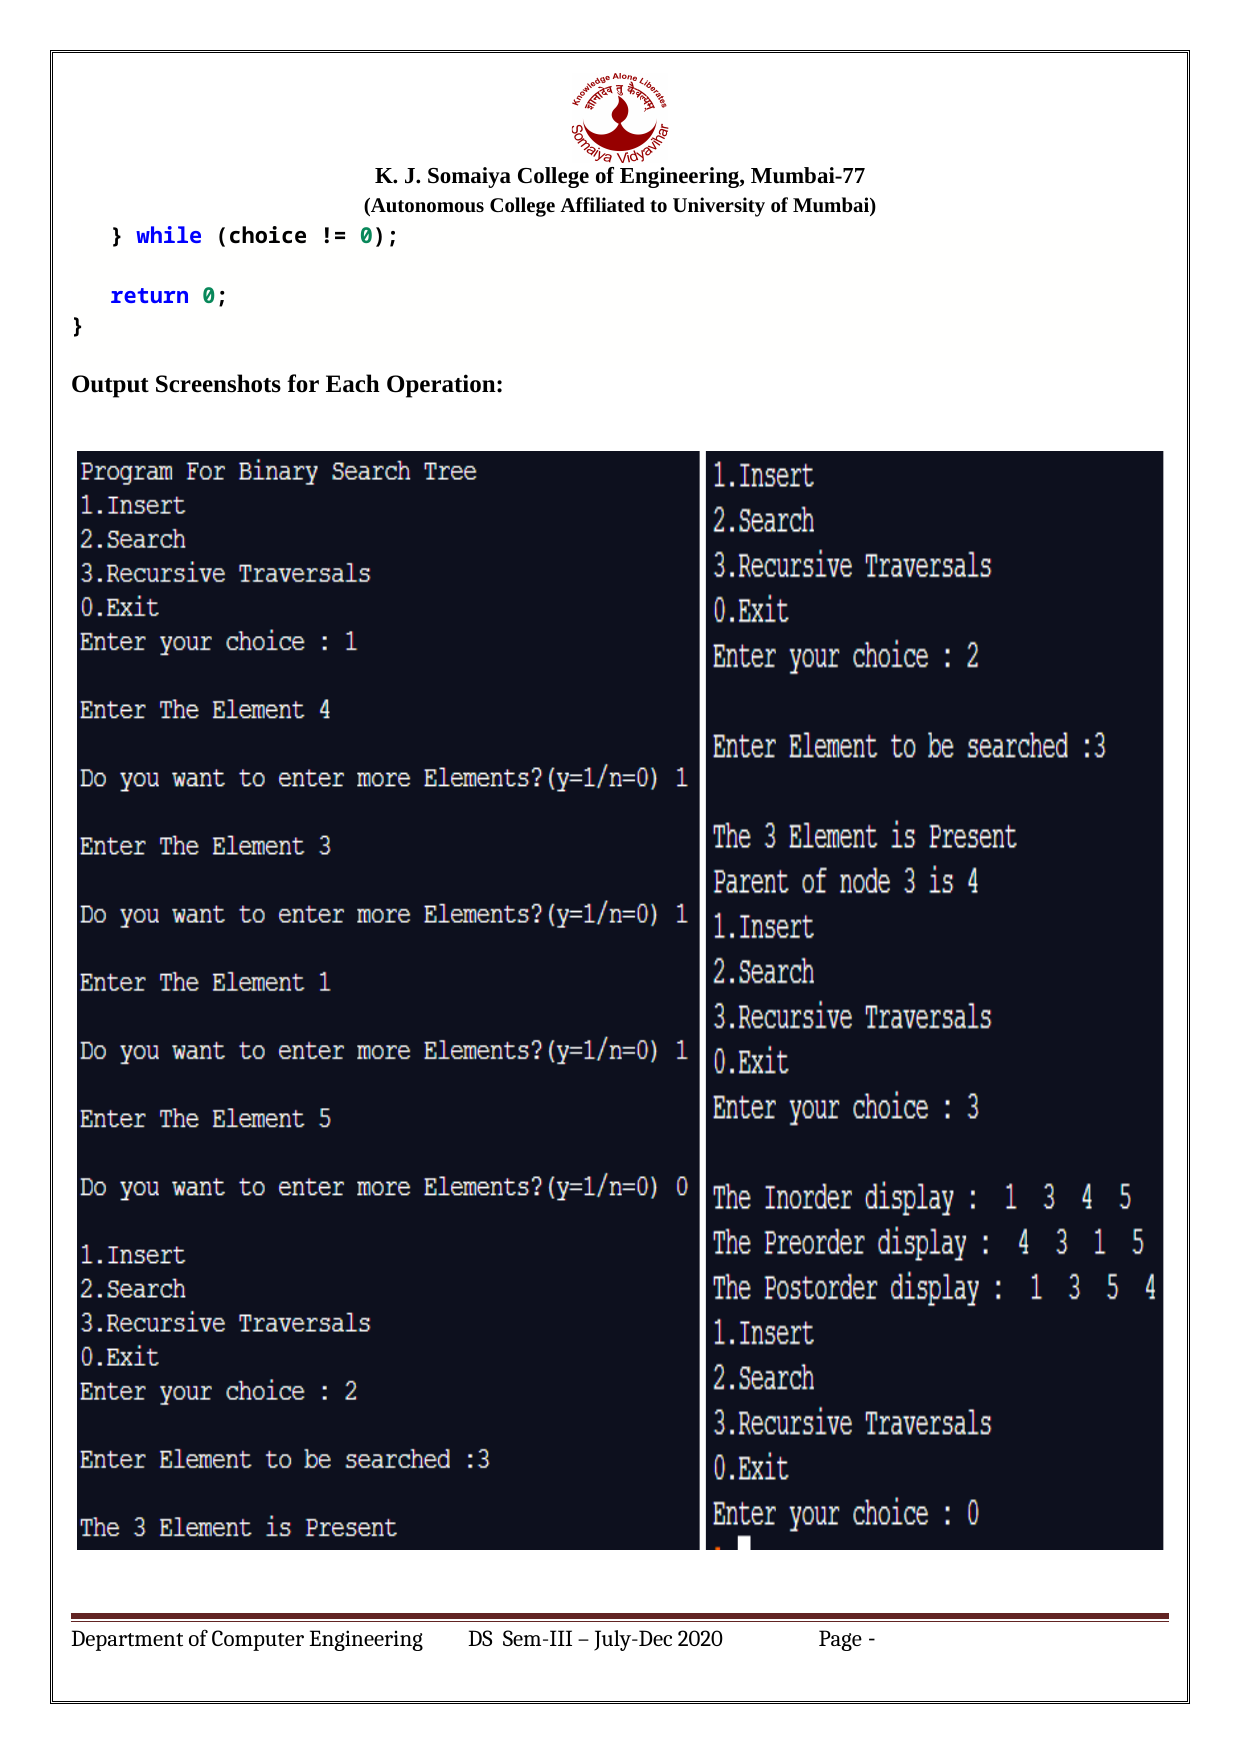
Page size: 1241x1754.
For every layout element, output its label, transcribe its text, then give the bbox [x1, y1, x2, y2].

text return 0; [71, 280, 1169, 310]
picture [571, 73, 669, 163]
text } while (choice != 0); [71, 220, 1169, 250]
picture [705, 451, 1164, 1550]
text Output Screenshots for Each Operation: [71, 369, 1169, 398]
text } [71, 310, 1169, 339]
picture [77, 451, 700, 1550]
